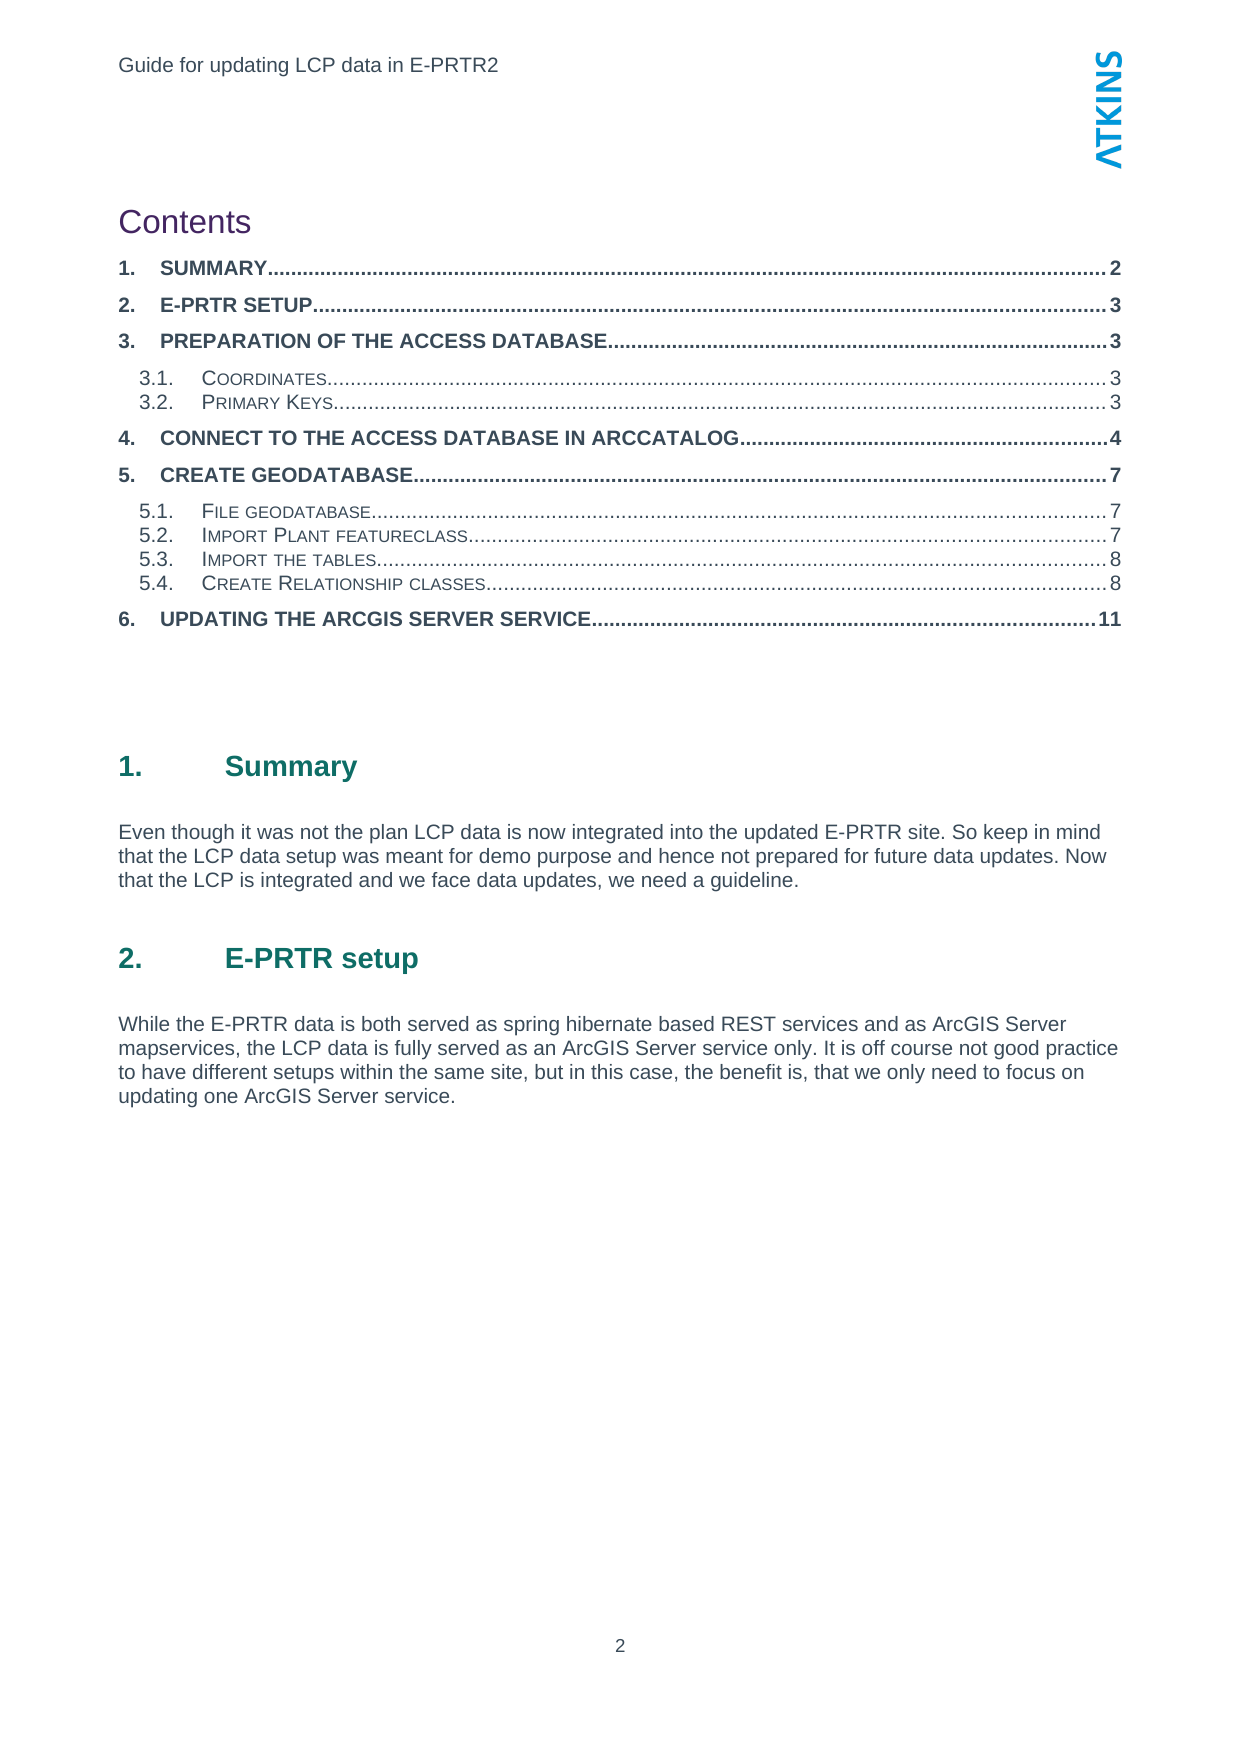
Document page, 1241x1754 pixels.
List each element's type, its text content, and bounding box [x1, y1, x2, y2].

subtitle E-PRTR setup [118, 941, 1122, 974]
subtitle Summary [118, 749, 1122, 782]
text While the E-PRTR data is both served as spring hibernate based REST services and as ArcGIS Server mapservices, the LCP data is fully served as an ArcGIS Server service only. It is off course not good practice to have different setups within the same site, but in this case, the benefit is, that we only need to focus on updating one ArcGIS Server service. [118, 1012, 1122, 1108]
picture [1094, 50, 1123, 170]
text Even though it was not the plan LCP data is now integrated into the updated E-PRTR site. So keep in mind that the LCP data setup was meant for demo purpose and hence not prepared for future data updates. Now that the LCP is integrated and we face data updates, we need a guideline. [118, 820, 1122, 892]
